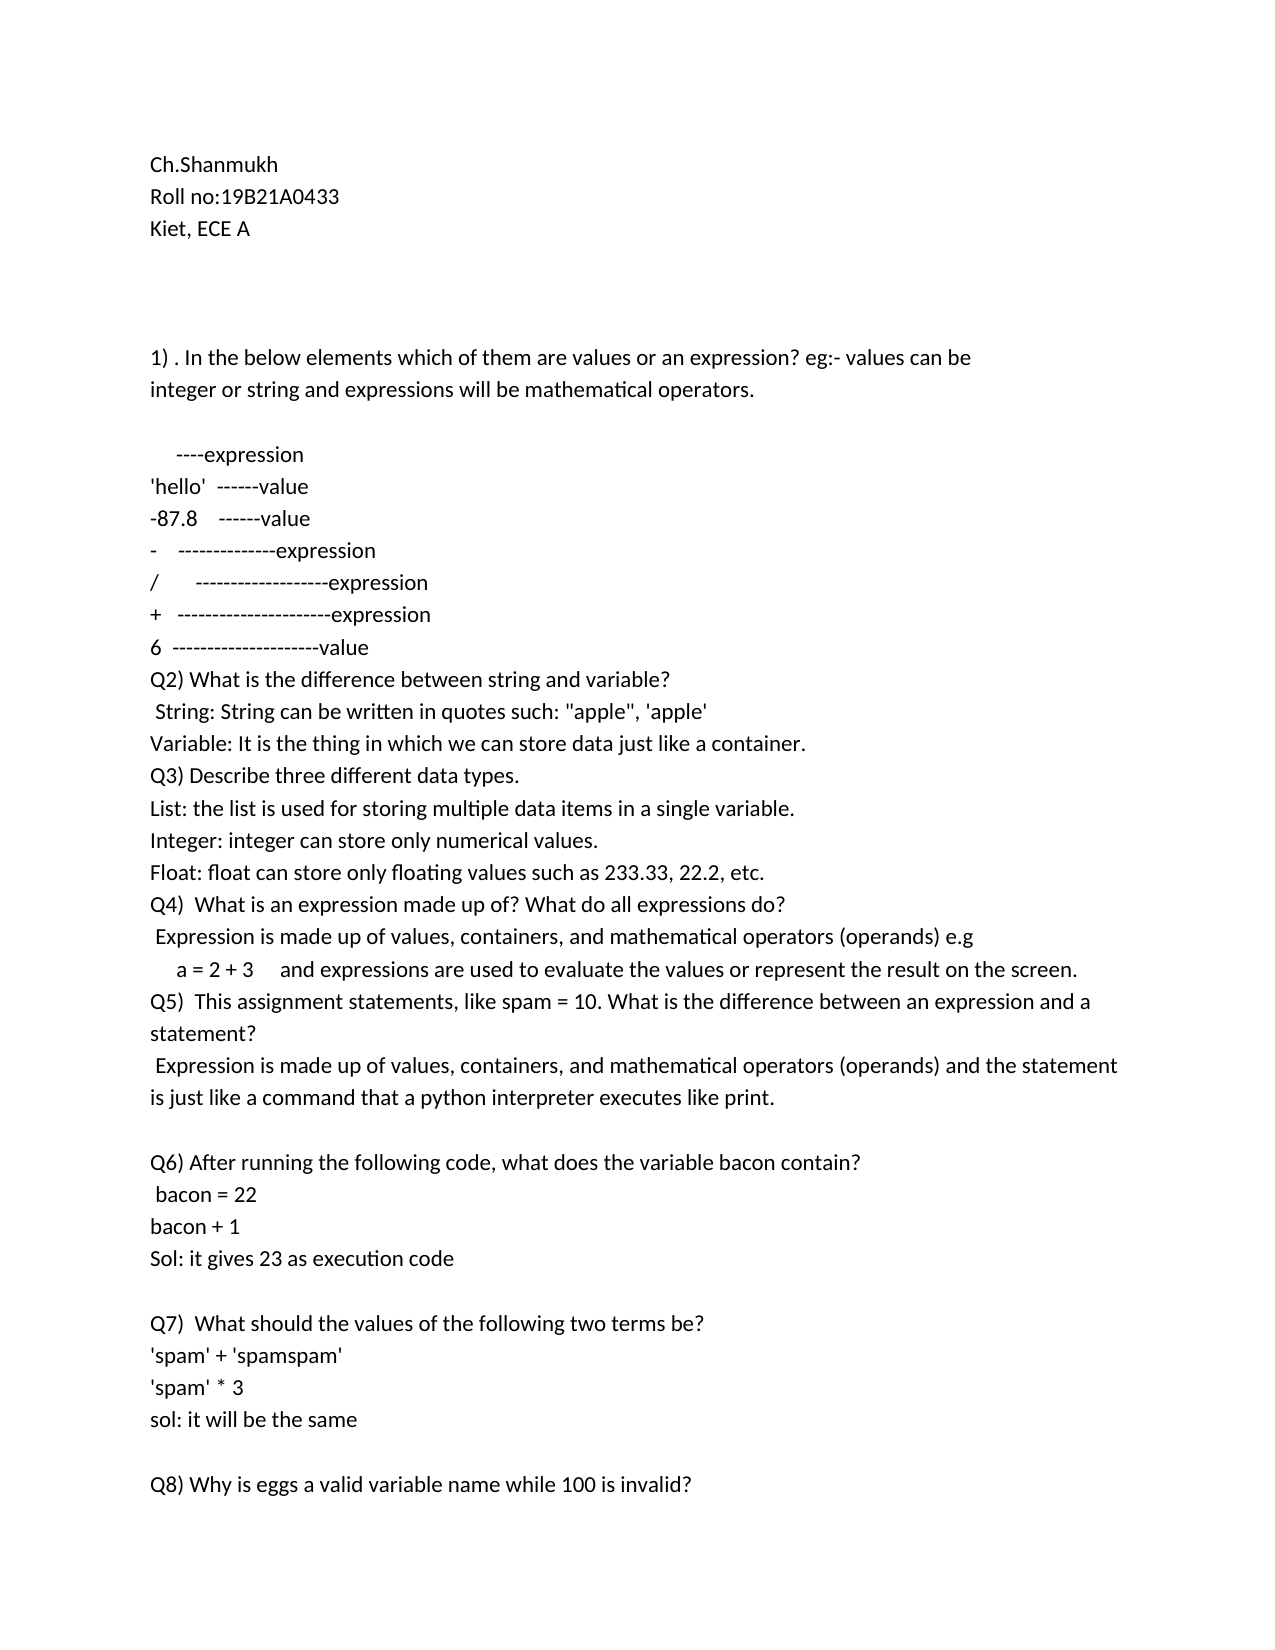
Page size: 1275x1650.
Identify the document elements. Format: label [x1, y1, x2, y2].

text [150, 150, 1125, 1498]
